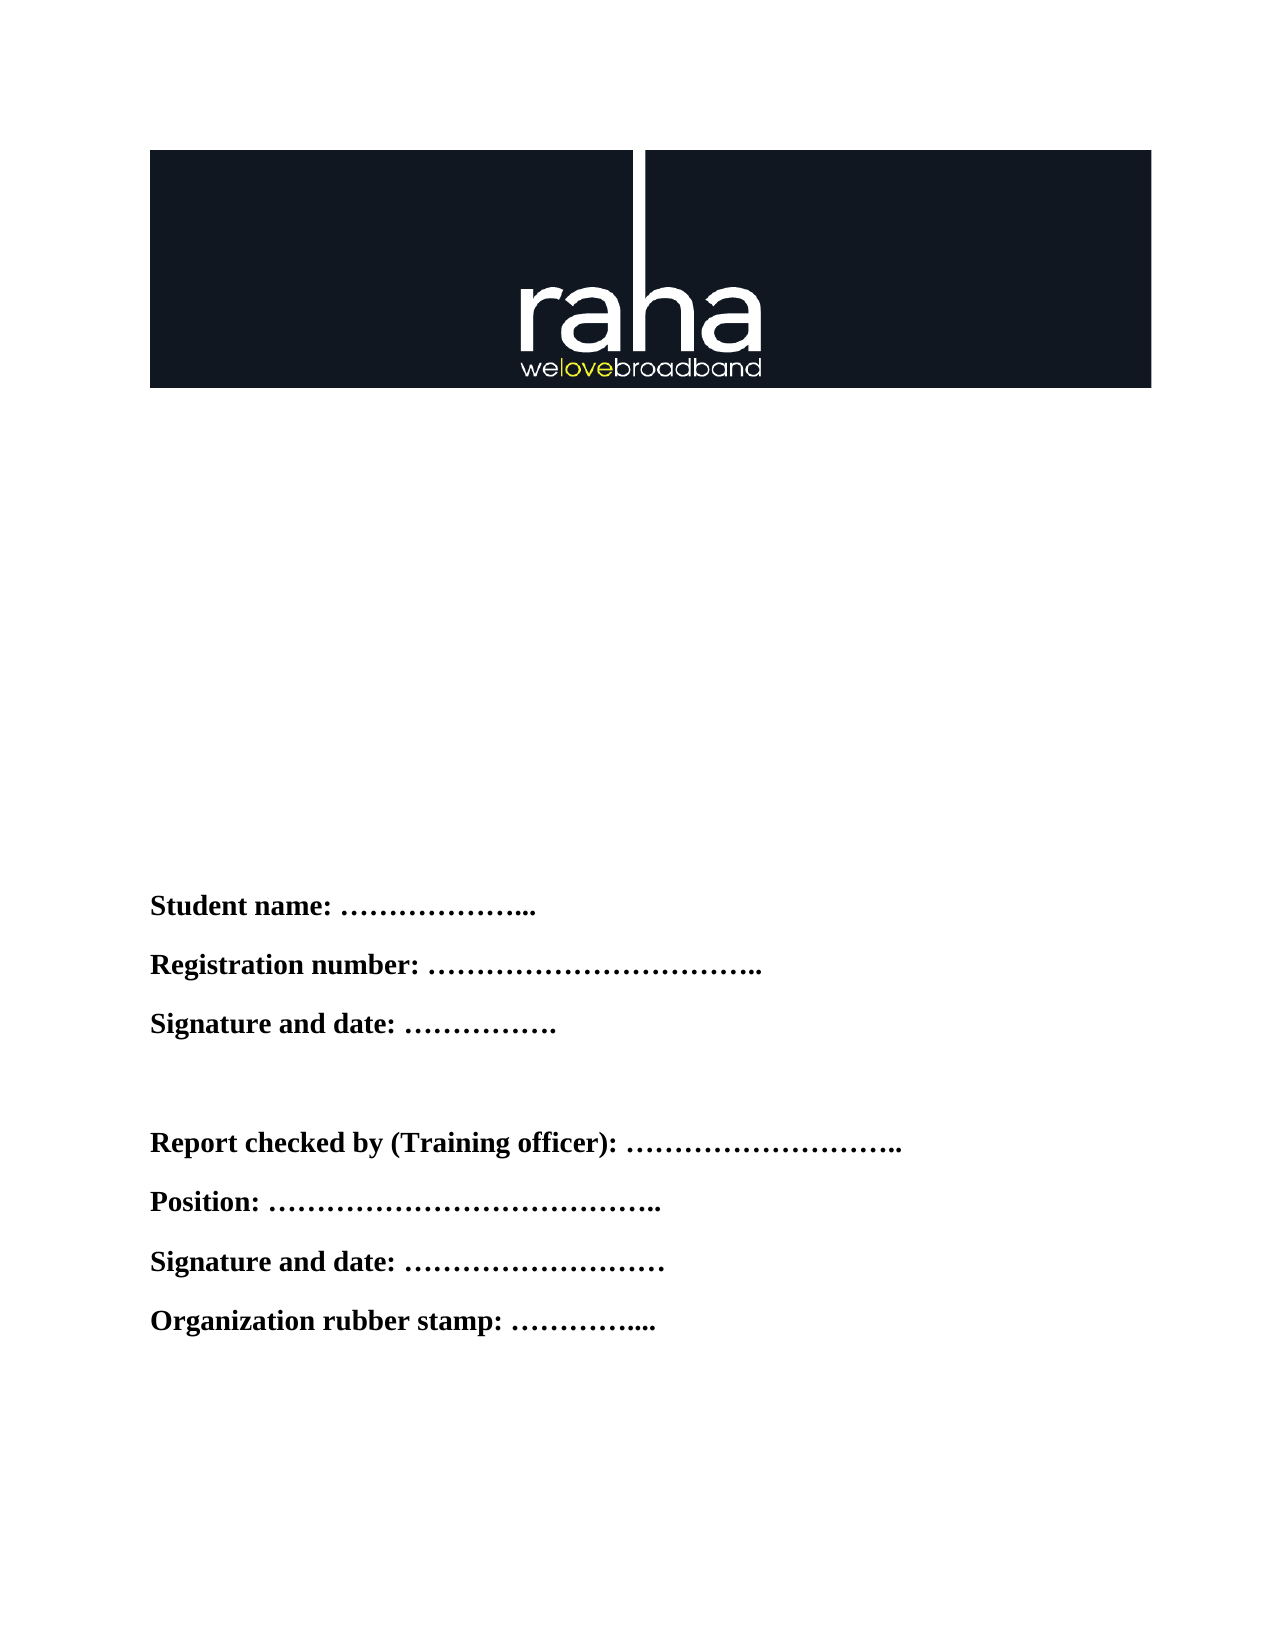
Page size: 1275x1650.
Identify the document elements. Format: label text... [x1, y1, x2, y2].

text Report checked by (Training officer): ……………………….. [150, 1125, 1125, 1159]
text Registration number: …………………………….. [150, 947, 1125, 981]
picture [150, 150, 1152, 388]
text Student name: ………………... [150, 888, 1125, 921]
text Signature and date: ……………. [150, 1006, 1125, 1040]
text Position: ………………………………….. [150, 1184, 1125, 1218]
text Organization rubber stamp: ………….... [150, 1303, 1125, 1337]
text Signature and date: ……………………… [150, 1244, 1125, 1277]
